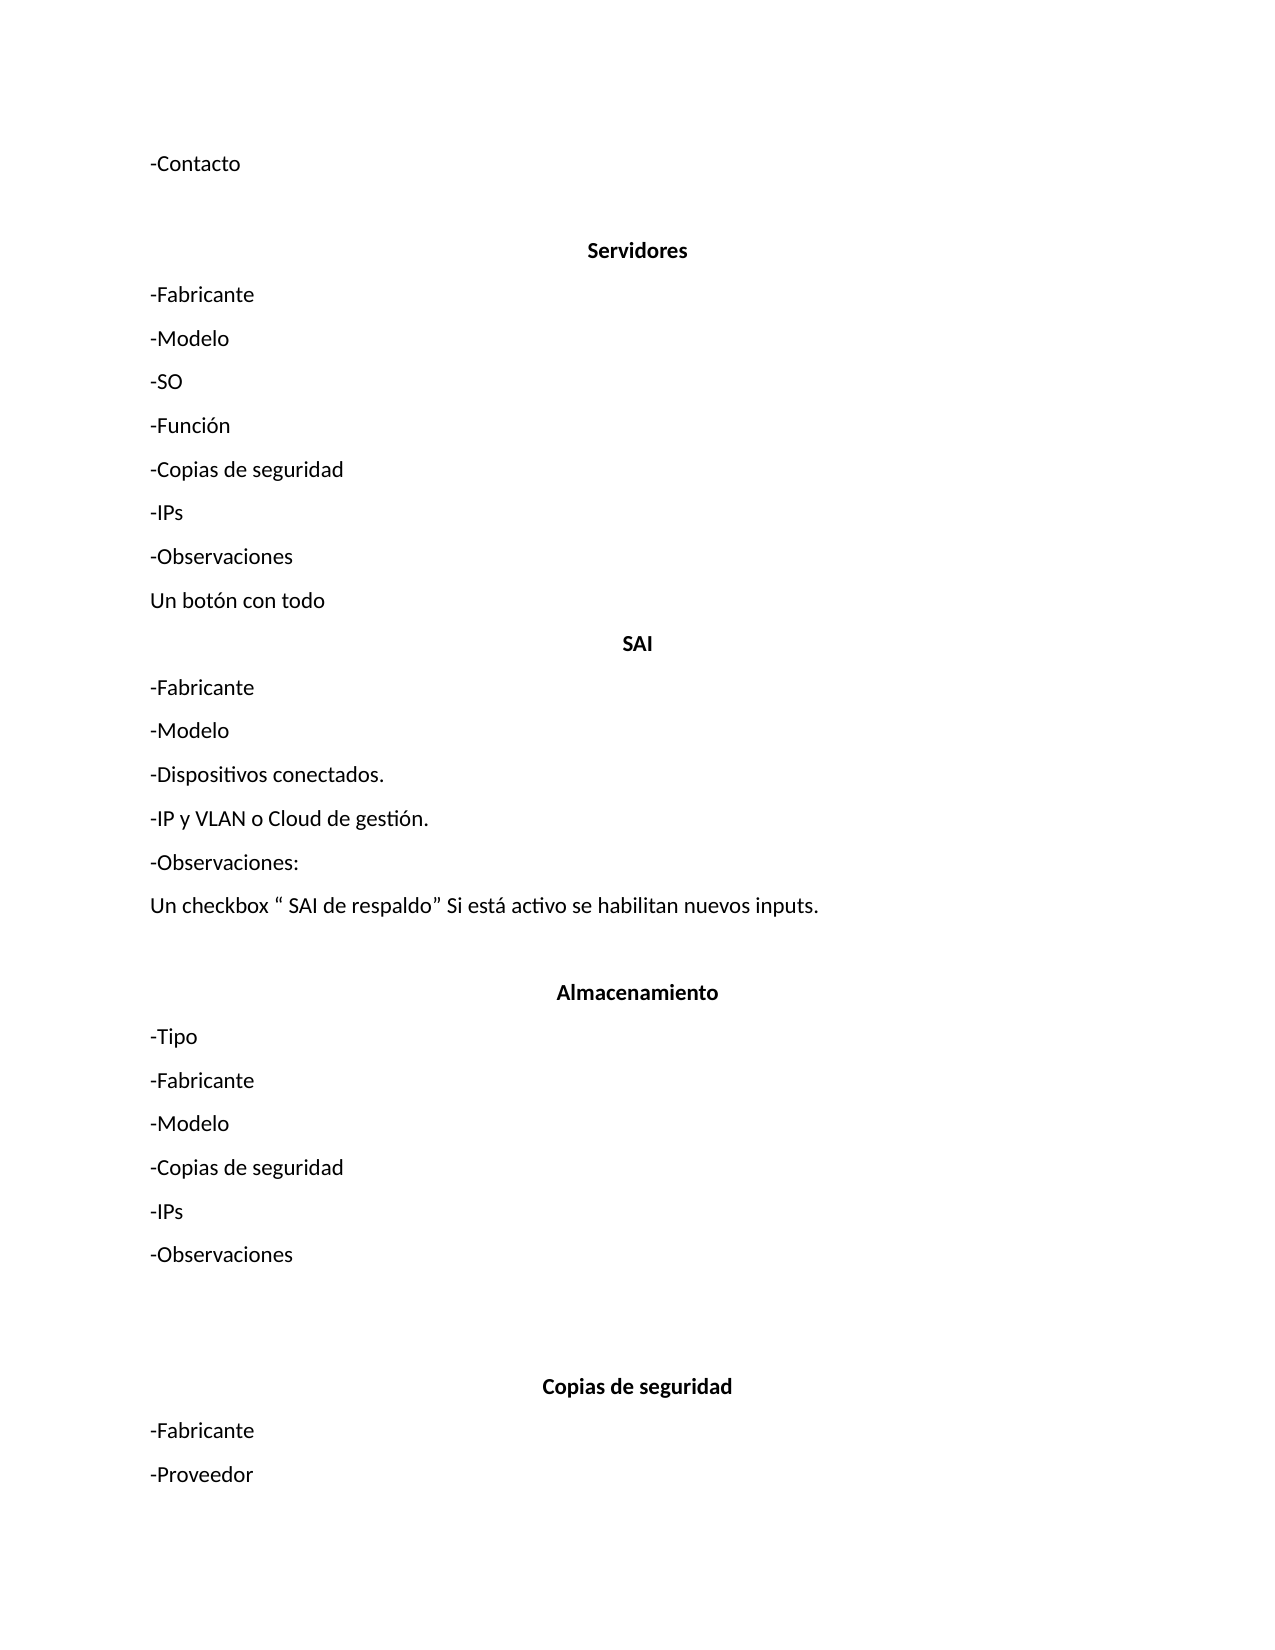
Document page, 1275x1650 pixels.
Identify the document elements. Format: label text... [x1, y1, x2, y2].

text Copias de seguridad [150, 1373, 1125, 1400]
text -Fabricante [150, 281, 1125, 308]
text -Proveedor [150, 1460, 1125, 1487]
text -Contacto [150, 150, 1125, 177]
text -IP y VLAN o Cloud de gestión. [150, 805, 1125, 832]
text -IPs [150, 1197, 1125, 1224]
text -Observaciones [150, 543, 1125, 570]
text Servidores [150, 237, 1125, 264]
text -Tipo [150, 1023, 1125, 1050]
text -Observaciones: [150, 848, 1125, 875]
text -Fabricante [150, 674, 1125, 701]
text -Fabricante [150, 1417, 1125, 1444]
text -Copias de seguridad [150, 456, 1125, 482]
text Almacenamiento [150, 979, 1125, 1006]
text Un checkbox “ SAI de respaldo” Si está activo se habilitan nuevos inputs. [150, 892, 1125, 919]
text -Dispositivos conectados. [150, 761, 1125, 788]
text -Función [150, 412, 1125, 439]
text -Observaciones [150, 1241, 1125, 1268]
text -Fabricante [150, 1067, 1125, 1093]
text SAI [150, 630, 1125, 657]
text -SO [150, 368, 1125, 395]
text -IPs [150, 499, 1125, 526]
text -Modelo [150, 717, 1125, 744]
text -Modelo [150, 1110, 1125, 1137]
text Un botón con todo [150, 586, 1125, 613]
text -Copias de seguridad [150, 1154, 1125, 1181]
text -Modelo [150, 324, 1125, 352]
